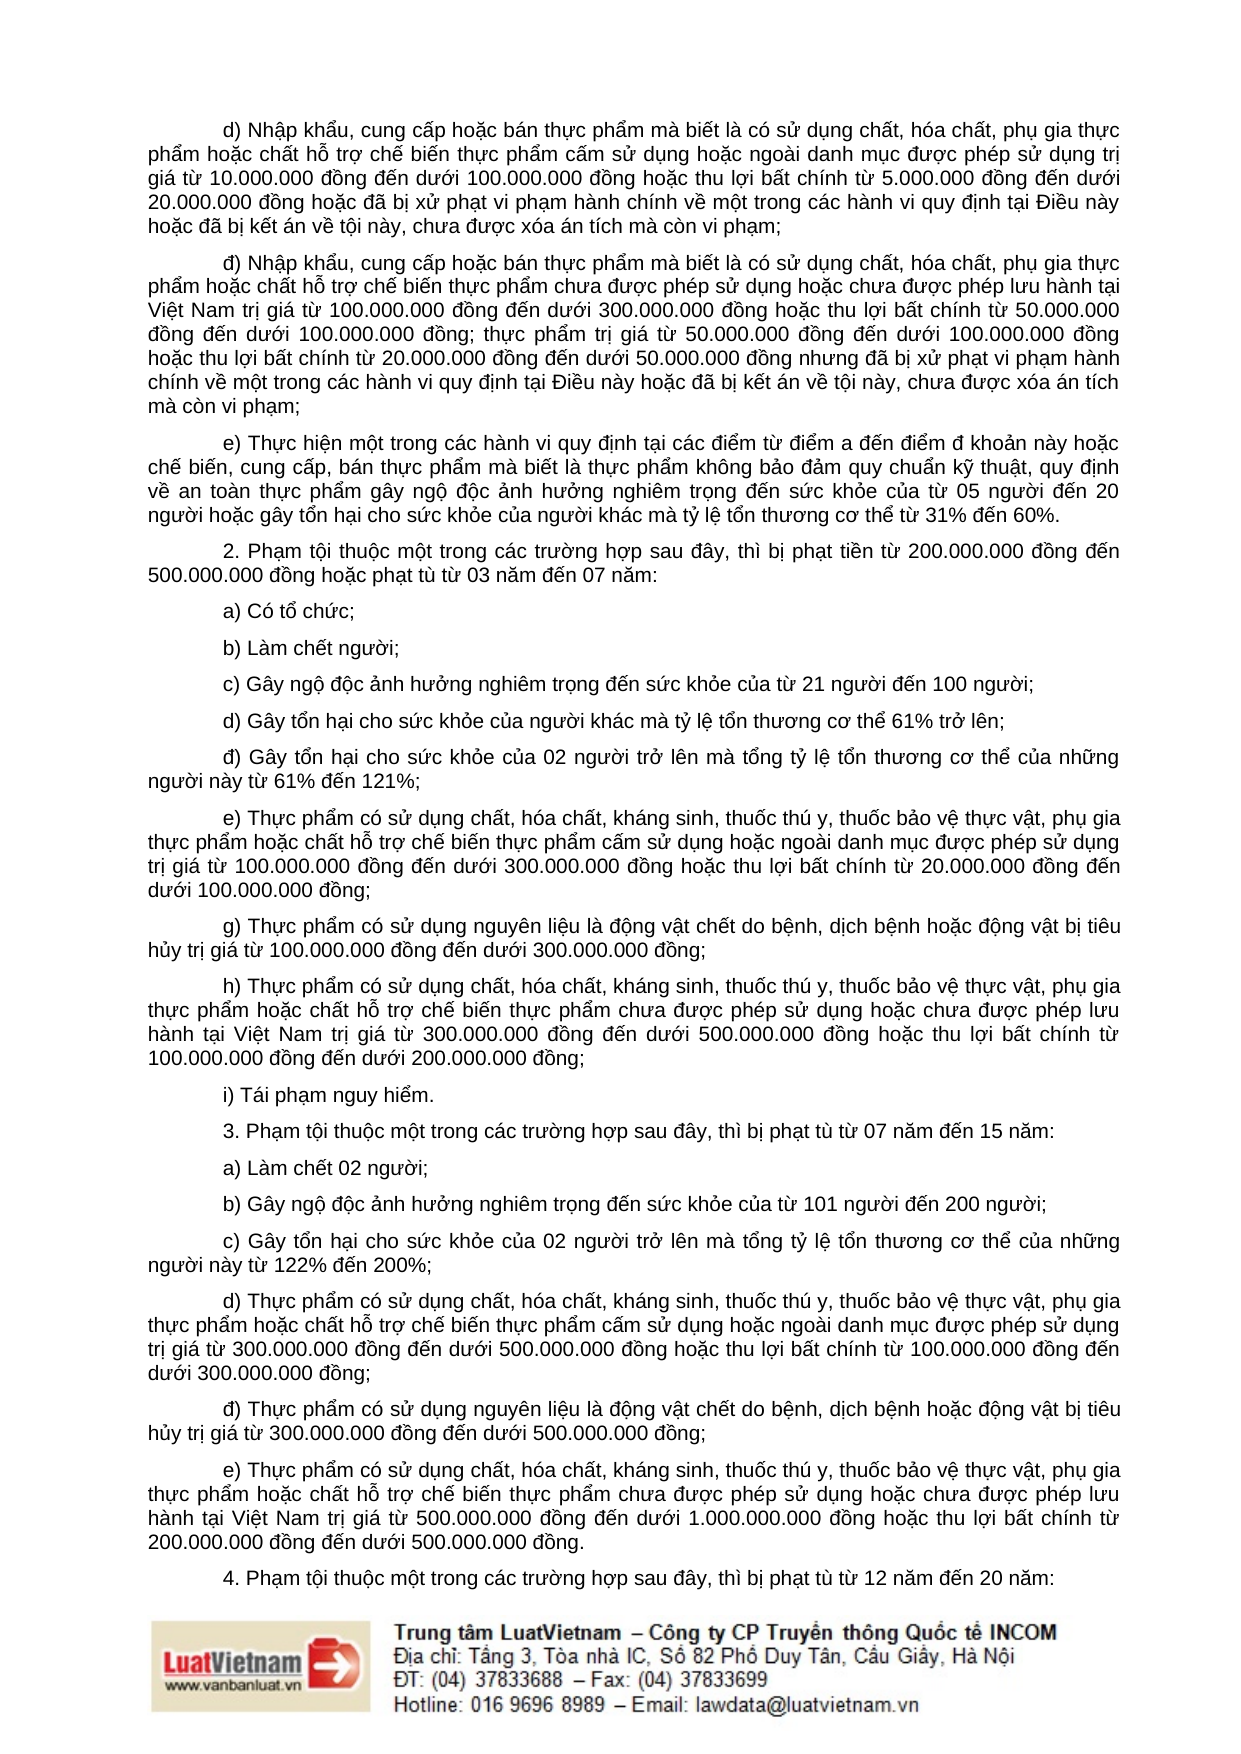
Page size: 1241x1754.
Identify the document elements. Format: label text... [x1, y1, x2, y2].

text 4. Phạm tội thuộc một trong các trường hợp sau đây, thì bị phạt tù từ 12 năm đến 20 năm: [148, 1566, 1122, 1590]
text a) Làm chết 02 người; [148, 1156, 1122, 1179]
text đ) Nhập khẩu, cung cấp hoặc bán thực phẩm mà biết là có sử dụng chất, hóa chất, phụ gia thực phẩm hoặc chất hỗ trợ chế biến thực phẩm chưa được phép sử dụng hoặc chưa được phép lưu hành tại Việt Nam trị giá từ 100.000.000 đồng đến dưới 300.000.000 đồng hoặc thu lợi bất chính từ 50.000.000 đồng đến dưới 100.000.000 đồng; thực phẩm trị giá từ 50.000.000 đồng đến dưới 100.000.000 đồng hoặc thu lợi bất chính từ 20.000.000 đồng đến dưới 50.000.000 đồng nhưng đã bị xử phạt vi phạm hành chính về một trong các hành vi quy định tại Điều này hoặc đã bị kết án về tội này, chưa được xóa án tích mà còn vi phạm; [148, 250, 1122, 418]
text e) Thực phẩm có sử dụng chất, hóa chất, kháng sinh, thuốc thú y, thuốc bảo vệ thực vật, phụ gia thực phẩm hoặc chất hỗ trợ chế biến thực phẩm cấm sử dụng hoặc ngoài danh mục được phép sử dụng trị giá từ 100.000.000 đồng đến dưới 300.000.000 đồng hoặc thu lợi bất chính từ 20.000.000 đồng đến dưới 100.000.000 đồng; [148, 806, 1122, 901]
text e) Thực phẩm có sử dụng chất, hóa chất, kháng sinh, thuốc thú y, thuốc bảo vệ thực vật, phụ gia thực phẩm hoặc chất hỗ trợ chế biến thực phẩm chưa được phép sử dụng hoặc chưa được phép lưu hành tại Việt Nam trị giá từ 500.000.000 đồng đến dưới 1.000.000.000 đồng hoặc thu lợi bất chính từ 200.000.000 đồng đến dưới 500.000.000 đồng. [148, 1458, 1122, 1553]
text i) Tái phạm nguy hiểm. [148, 1083, 1122, 1107]
text d) Nhập khẩu, cung cấp hoặc bán thực phẩm mà biết là có sử dụng chất, hóa chất, phụ gia thực phẩm hoặc chất hỗ trợ chế biến thực phẩm cấm sử dụng hoặc ngoài danh mục được phép sử dụng trị giá từ 10.000.000 đồng đến dưới 100.000.000 đồng hoặc thu lợi bất chính từ 5.000.000 đồng đến dưới 20.000.000 đồng hoặc đã bị xử phạt vi phạm hành chính về một trong các hành vi quy định tại Điều này hoặc đã bị kết án về tội này, chưa được xóa án tích mà còn vi phạm; [148, 118, 1122, 238]
text h) Thực phẩm có sử dụng chất, hóa chất, kháng sinh, thuốc thú y, thuốc bảo vệ thực vật, phụ gia thực phẩm hoặc chất hỗ trợ chế biến thực phẩm chưa được phép sử dụng hoặc chưa được phép lưu hành tại Việt Nam trị giá từ 300.000.000 đồng đến dưới 500.000.000 đồng hoặc thu lợi bất chính từ 100.000.000 đồng đến dưới 200.000.000 đồng; [148, 974, 1122, 1070]
text đ) Thực phẩm có sử dụng nguyên liệu là động vật chết do bệnh, dịch bệnh hoặc động vật bị tiêu hủy trị giá từ 300.000.000 đồng đến dưới 500.000.000 đồng; [148, 1397, 1122, 1445]
text 3. Phạm tội thuộc một trong các trường hợp sau đây, thì bị phạt tù từ 07 năm đến 15 năm: [148, 1119, 1122, 1143]
text a) Có tổ chức; [148, 599, 1122, 623]
text g) Thực phẩm có sử dụng nguyên liệu là động vật chết do bệnh, dịch bệnh hoặc động vật bị tiêu hủy trị giá từ 100.000.000 đồng đến dưới 300.000.000 đồng; [148, 914, 1122, 962]
text e) Thực hiện một trong các hành vi quy định tại các điểm từ điểm a đến điểm đ khoản này hoặc chế biến, cung cấp, bán thực phẩm mà biết là thực phẩm không bảo đảm quy chuẩn kỹ thuật, quy định về an toàn thực phẩm gây ngộ độc ảnh hưởng nghiêm trọng đến sức khỏe của từ 05 người đến 20 người hoặc gây tổn hại cho sức khỏe của người khác mà tỷ lệ tổn thương cơ thể từ 31% đến 60%. [148, 431, 1122, 526]
text c) Gây tổn hại cho sức khỏe của 02 người trở lên mà tổng tỷ lệ tổn thương cơ thể của những người này từ 122% đến 200%; [148, 1228, 1122, 1276]
text đ) Gây tổn hại cho sức khỏe của 02 người trở lên mà tổng tỷ lệ tổn thương cơ thể của những người này từ 61% đến 121%; [148, 745, 1122, 793]
text d) Gây tổn hại cho sức khỏe của người khác mà tỷ lệ tổn thương cơ thể 61% trở lên; [148, 709, 1122, 733]
text 2. Phạm tội thuộc một trong các trường hợp sau đây, thì bị phạt tiền từ 200.000.000 đồng đến 500.000.000 đồng hoặc phạt tù từ 03 năm đến 07 năm: [148, 539, 1122, 587]
text d) Thực phẩm có sử dụng chất, hóa chất, kháng sinh, thuốc thú y, thuốc bảo vệ thực vật, phụ gia thực phẩm hoặc chất hỗ trợ chế biến thực phẩm cấm sử dụng hoặc ngoài danh mục được phép sử dụng trị giá từ 300.000.000 đồng đến dưới 500.000.000 đồng hoặc thu lợi bất chính từ 100.000.000 đồng đến dưới 300.000.000 đồng; [148, 1289, 1122, 1385]
text c) Gây ngộ độc ảnh hưởng nghiêm trọng đến sức khỏe của từ 21 người đến 100 người; [148, 672, 1122, 696]
picture [147, 1615, 1087, 1731]
text b) Gây ngộ độc ảnh hưởng nghiêm trọng đến sức khỏe của từ 101 người đến 200 người; [148, 1192, 1122, 1216]
text b) Làm chết người; [148, 636, 1122, 660]
